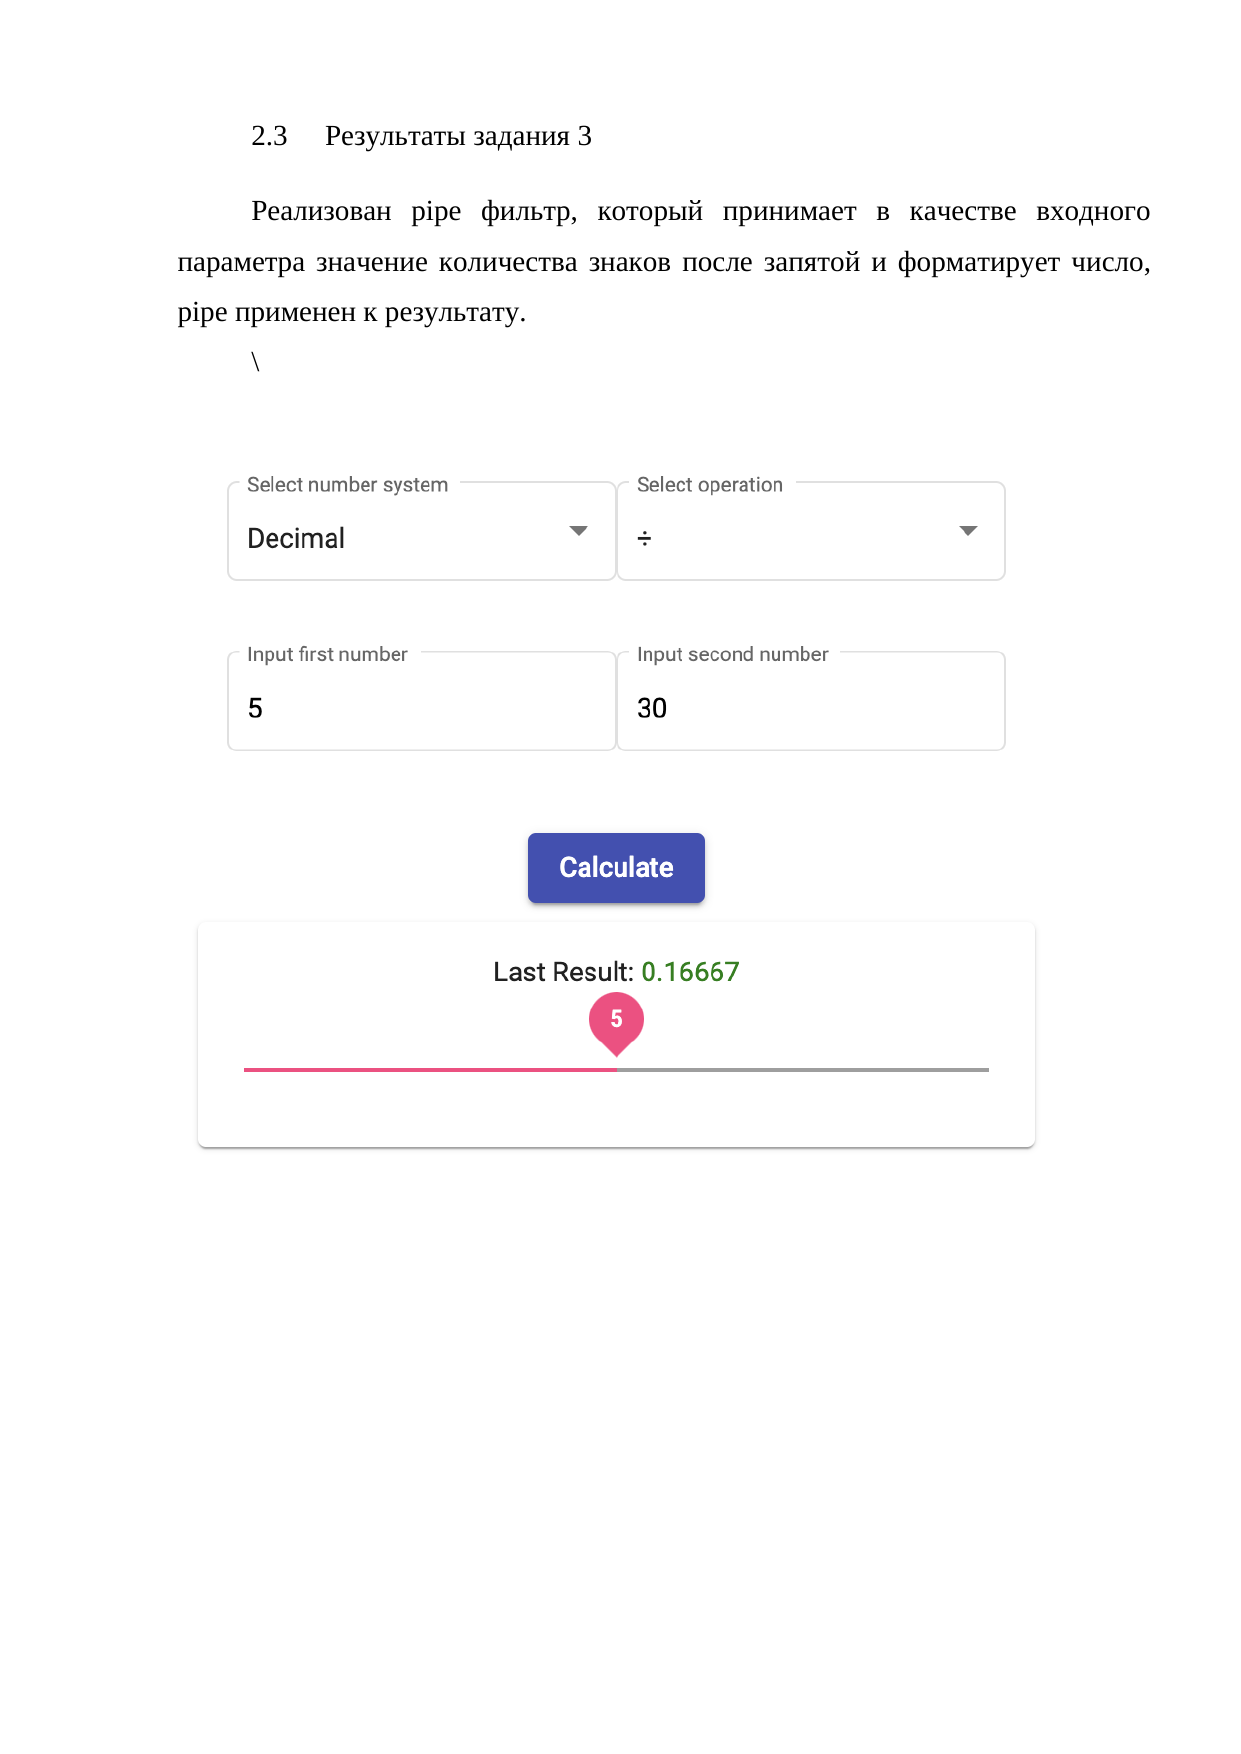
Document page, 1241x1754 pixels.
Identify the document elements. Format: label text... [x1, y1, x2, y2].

text Реализован pipe фильтр, который принимает в качестве входного параметра значение количества знаков после запятой и форматирует число, pipe применен к результату. [177, 193, 1152, 328]
picture [177, 394, 1090, 1203]
text Результаты задания 3 [251, 118, 1152, 152]
